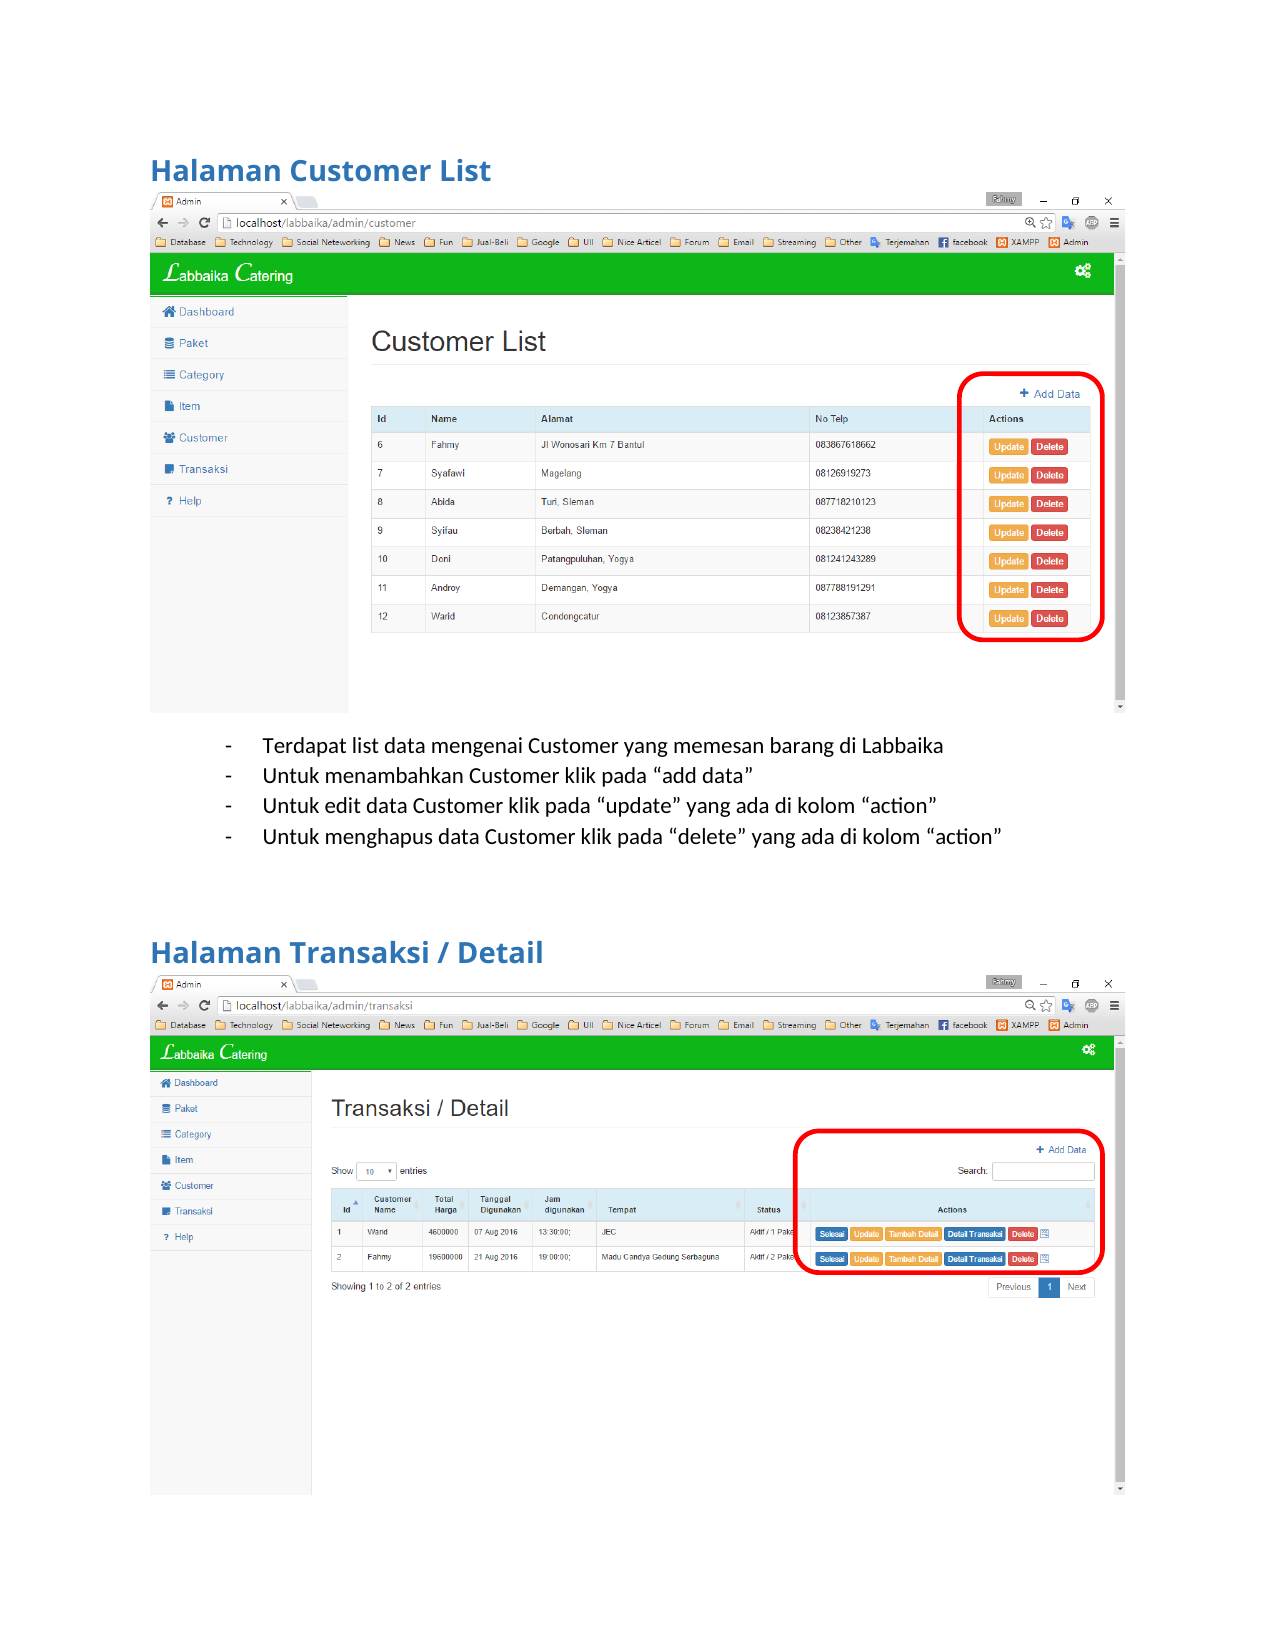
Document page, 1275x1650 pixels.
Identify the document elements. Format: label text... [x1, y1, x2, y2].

list Untuk menghapus data Customer klik pada “delete” yang ada di kolom “action” [225, 822, 1125, 850]
list Untuk menambahkan Customer klik pada “add data” [225, 761, 1125, 789]
picture [150, 192, 1125, 713]
subtitle Halaman Customer List [150, 150, 1125, 190]
list Terdapat list data mengenai Customer yang memesan barang di Labbaika [225, 731, 1125, 759]
subtitle Halaman Transaksi / Detail [150, 932, 1125, 972]
picture [150, 975, 1125, 1495]
list Untuk edit data Customer klik pada “update” yang ada di kolom “action” [225, 792, 1125, 820]
